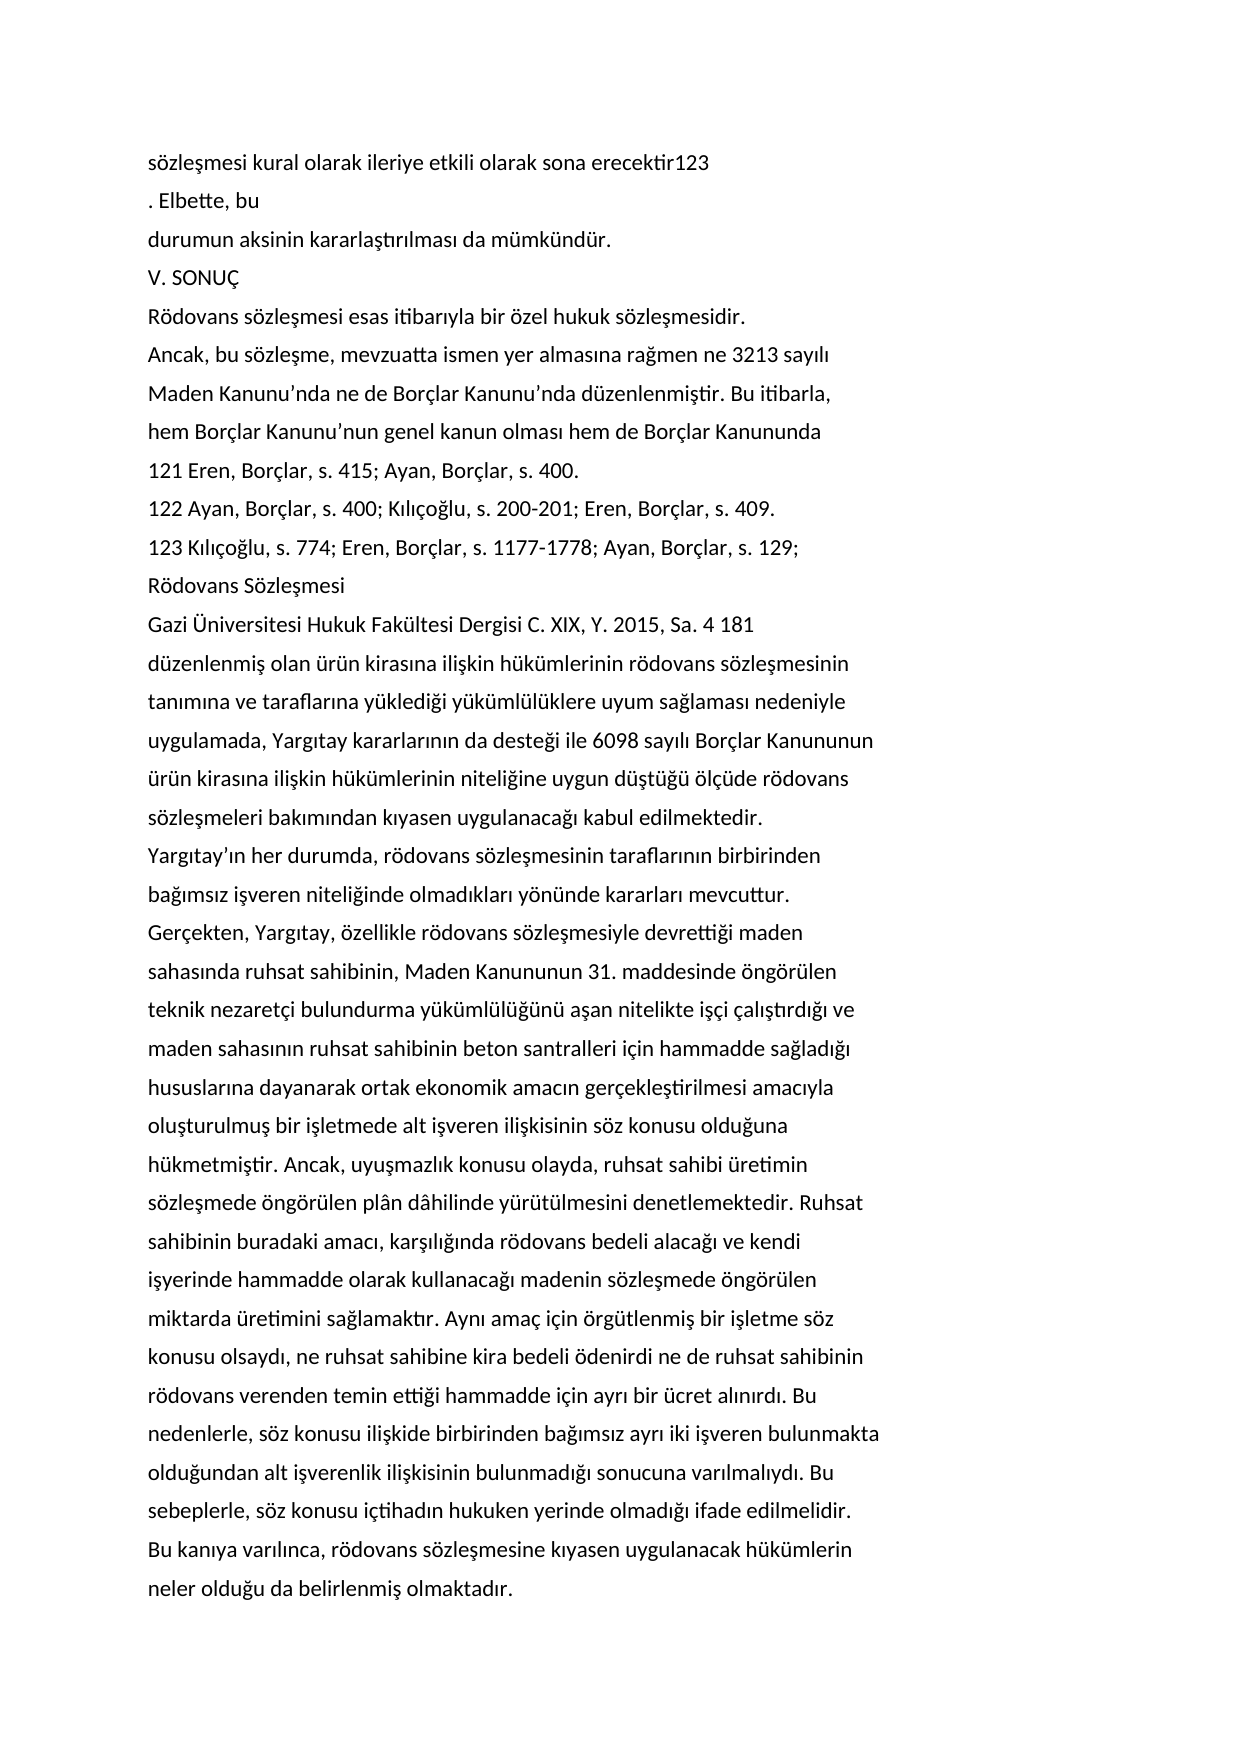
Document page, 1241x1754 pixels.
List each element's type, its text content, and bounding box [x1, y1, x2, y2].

text tanımına ve taraflarına yüklediği yükümlülüklere uyum sağlaması nedeniyle [148, 687, 1093, 715]
text Yargıtay’ın her durumda, rödovans sözleşmesinin taraflarının birbirinden [148, 841, 1093, 869]
text düzenlenmiş olan ürün kirasına ilişkin hükümlerinin rödovans sözleşmesinin [148, 649, 1093, 677]
text sahasında ruhsat sahibinin, Maden Kanununun 31. maddesinde öngörülen [148, 957, 1093, 985]
text Gazi Üniversitesi Hukuk Fakültesi Dergisi C. XIX, Y. 2015, Sa. 4 181 [148, 610, 1093, 638]
text . Elbette, bu [148, 186, 1093, 214]
text sahibinin buradaki amacı, karşılığında rödovans bedeli alacağı ve kendi [148, 1227, 1093, 1255]
text uygulamada, Yargıtay kararlarının da desteği ile 6098 sayılı Borçlar Kanununun [148, 726, 1093, 754]
text sözleşmede öngörülen plân dâhilinde yürütülmesini denetlemektedir. Ruhsat [148, 1188, 1093, 1216]
text oluşturulmuş bir işletmede alt işveren ilişkisinin söz konusu olduğuna [148, 1111, 1093, 1139]
text bağımsız işveren niteliğinde olmadıkları yönünde kararları mevcuttur. [148, 880, 1093, 908]
text neler olduğu da belirlenmiş olmaktadır. [148, 1574, 1093, 1602]
text olduğundan alt işverenlik ilişkisinin bulunmadığı sonucuna varılmalıydı. Bu [148, 1458, 1093, 1486]
text maden sahasının ruhsat sahibinin beton santralleri için hammadde sağladığı [148, 1034, 1093, 1062]
text rödovans verenden temin ettiği hammadde için ayrı bir ücret alınırdı. Bu [148, 1381, 1093, 1409]
text 122 Ayan, Borçlar, s. 400; Kılıçoğlu, s. 200-201; Eren, Borçlar, s. 409. [148, 494, 1093, 522]
text Rödovans Sözleşmesi [148, 572, 1093, 599]
text hükmetmiştir. Ancak, uyuşmazlık konusu olayda, ruhsat sahibi üretimin [148, 1150, 1093, 1178]
text miktarda üretimini sağlamaktır. Aynı amaç için örgütlenmiş bir işletme söz [148, 1304, 1093, 1332]
text V. SONUÇ [148, 263, 1093, 291]
text durumun aksinin kararlaştırılması da mümkündür. [148, 225, 1093, 253]
text Maden Kanunu’nda ne de Borçlar Kanunu’nda düzenlenmiştir. Bu itibarla, [148, 379, 1093, 407]
text 121 Eren, Borçlar, s. 415; Ayan, Borçlar, s. 400. [148, 456, 1093, 484]
text ürün kirasına ilişkin hükümlerinin niteliğine uygun düştüğü ölçüde rödovans [148, 764, 1093, 792]
text Rödovans sözleşmesi esas itibarıyla bir özel hukuk sözleşmesidir. [148, 302, 1093, 330]
text işyerinde hammadde olarak kullanacağı madenin sözleşmede öngörülen [148, 1265, 1093, 1293]
text hem Borçlar Kanunu’nun genel kanun olması hem de Borçlar Kanununda [148, 417, 1093, 445]
text Ancak, bu sözleşme, mevzuatta ismen yer almasına rağmen ne 3213 sayılı [148, 340, 1093, 368]
text Bu kanıya varılınca, rödovans sözleşmesine kıyasen uygulanacak hükümlerin [148, 1535, 1093, 1563]
text sebeplerle, söz konusu içtihadın hukuken yerinde olmadığı ifade edilmelidir. [148, 1497, 1093, 1524]
text 123 Kılıçoğlu, s. 774; Eren, Borçlar, s. 1177-1778; Ayan, Borçlar, s. 129; [148, 533, 1093, 561]
text nedenlerle, söz konusu ilişkide birbirinden bağımsız ayrı iki işveren bulunmakta [148, 1419, 1093, 1447]
text teknik nezaretçi bulundurma yükümlülüğünü aşan nitelikte işçi çalıştırdığı ve [148, 996, 1093, 1023]
text sözleşmeleri bakımından kıyasen uygulanacağı kabul edilmektedir. [148, 803, 1093, 831]
text Gerçekten, Yargıtay, özellikle rödovans sözleşmesiyle devrettiği maden [148, 918, 1093, 946]
text hususlarına dayanarak ortak ekonomik amacın gerçekleştirilmesi amacıyla [148, 1073, 1093, 1101]
text sözleşmesi kural olarak ileriye etkili olarak sona erecektir123 [148, 148, 1093, 176]
text konusu olsaydı, ne ruhsat sahibine kira bedeli ödenirdi ne de ruhsat sahibinin [148, 1342, 1093, 1370]
